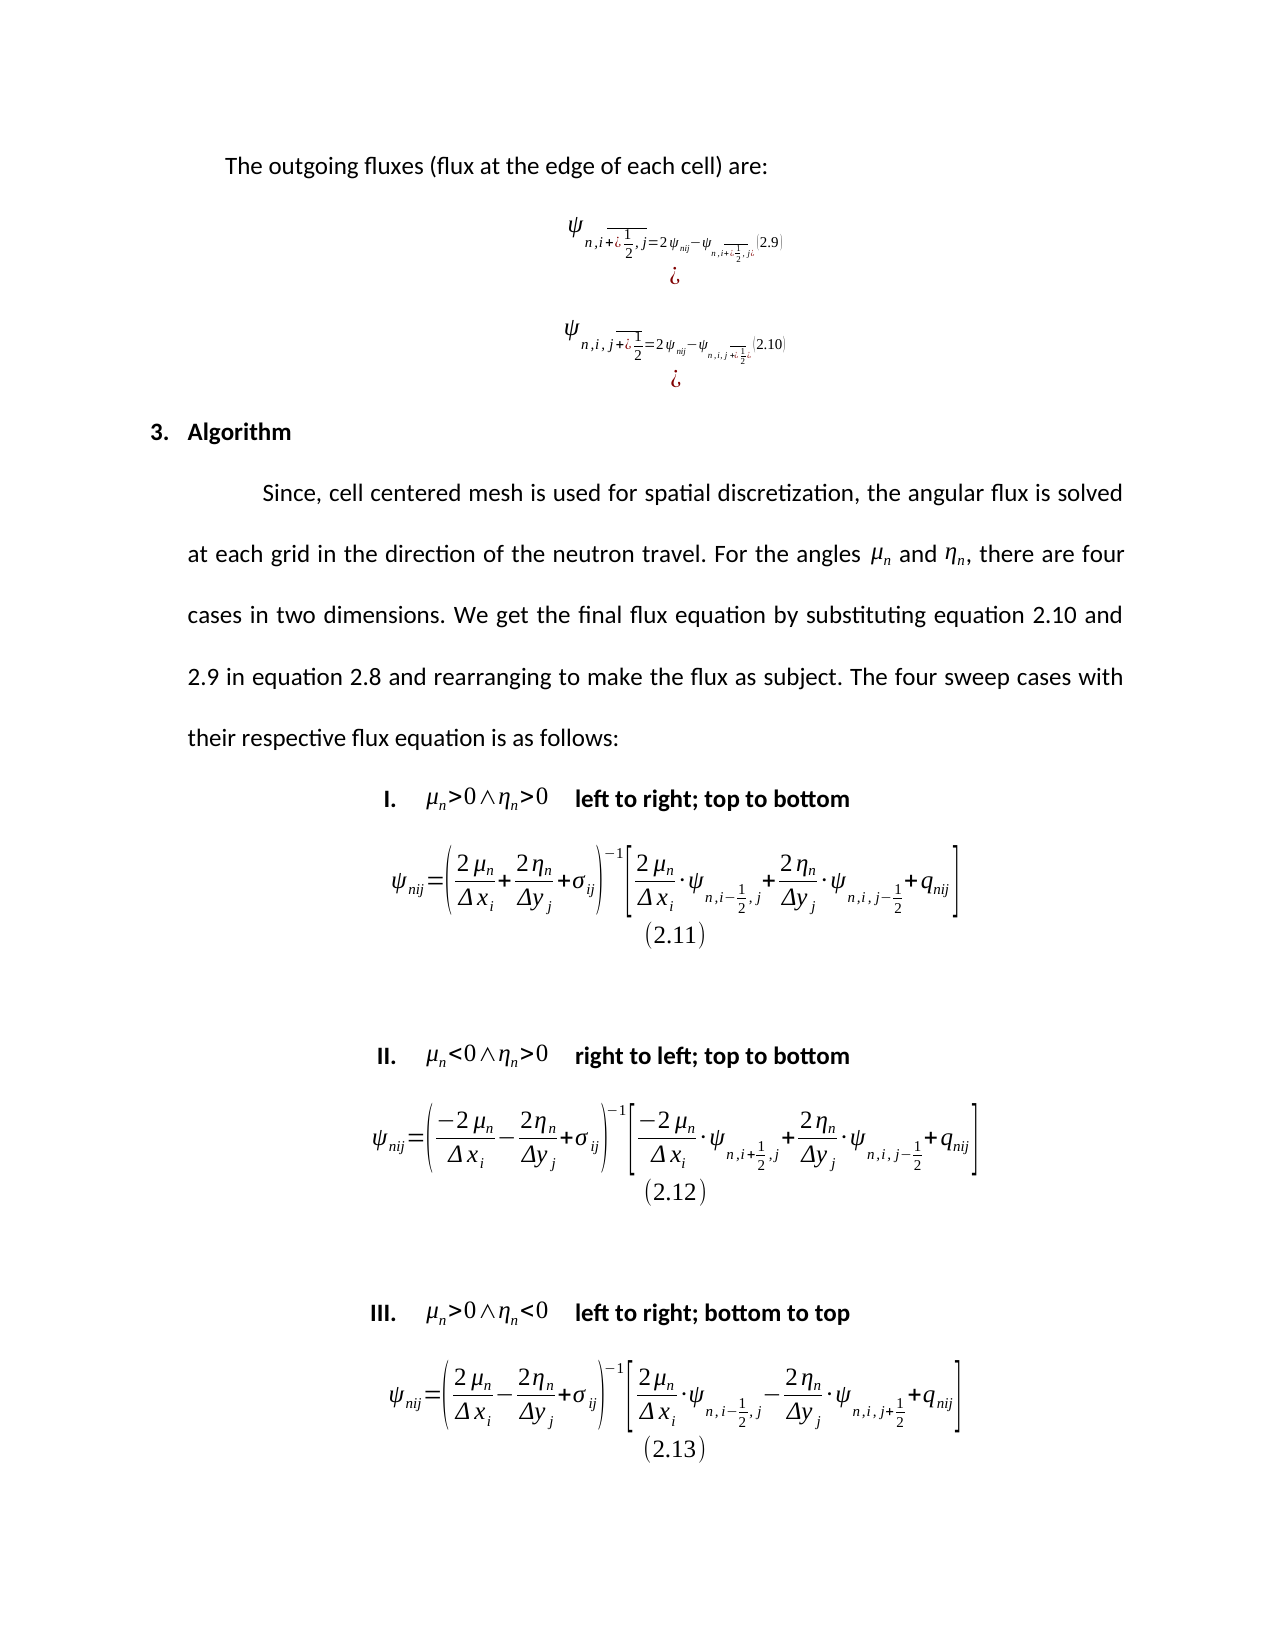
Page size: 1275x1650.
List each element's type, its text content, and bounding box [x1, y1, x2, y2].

list right to left; top to bottom [122, 1040, 1125, 1071]
list Since, cell centered mesh is used for spatial discretization, the angular flux is solved at each grid in the direction of the neutron travel. For the angles and , there are four cases in two dimensions. We get the final flux equation by substituting equation 2.10 and 2.9 in equation 2.8 and rearranging to make the flux as subject. The four sweep cases with their respective flux equation is as follows: [187, 477, 1125, 752]
list The outgoing fluxes (flux at the edge of each cell) are: [225, 150, 1125, 181]
list left to right; top to bottom [122, 783, 1125, 814]
list Algorithm [150, 416, 1125, 446]
list left to right; bottom to top [122, 1297, 1125, 1328]
